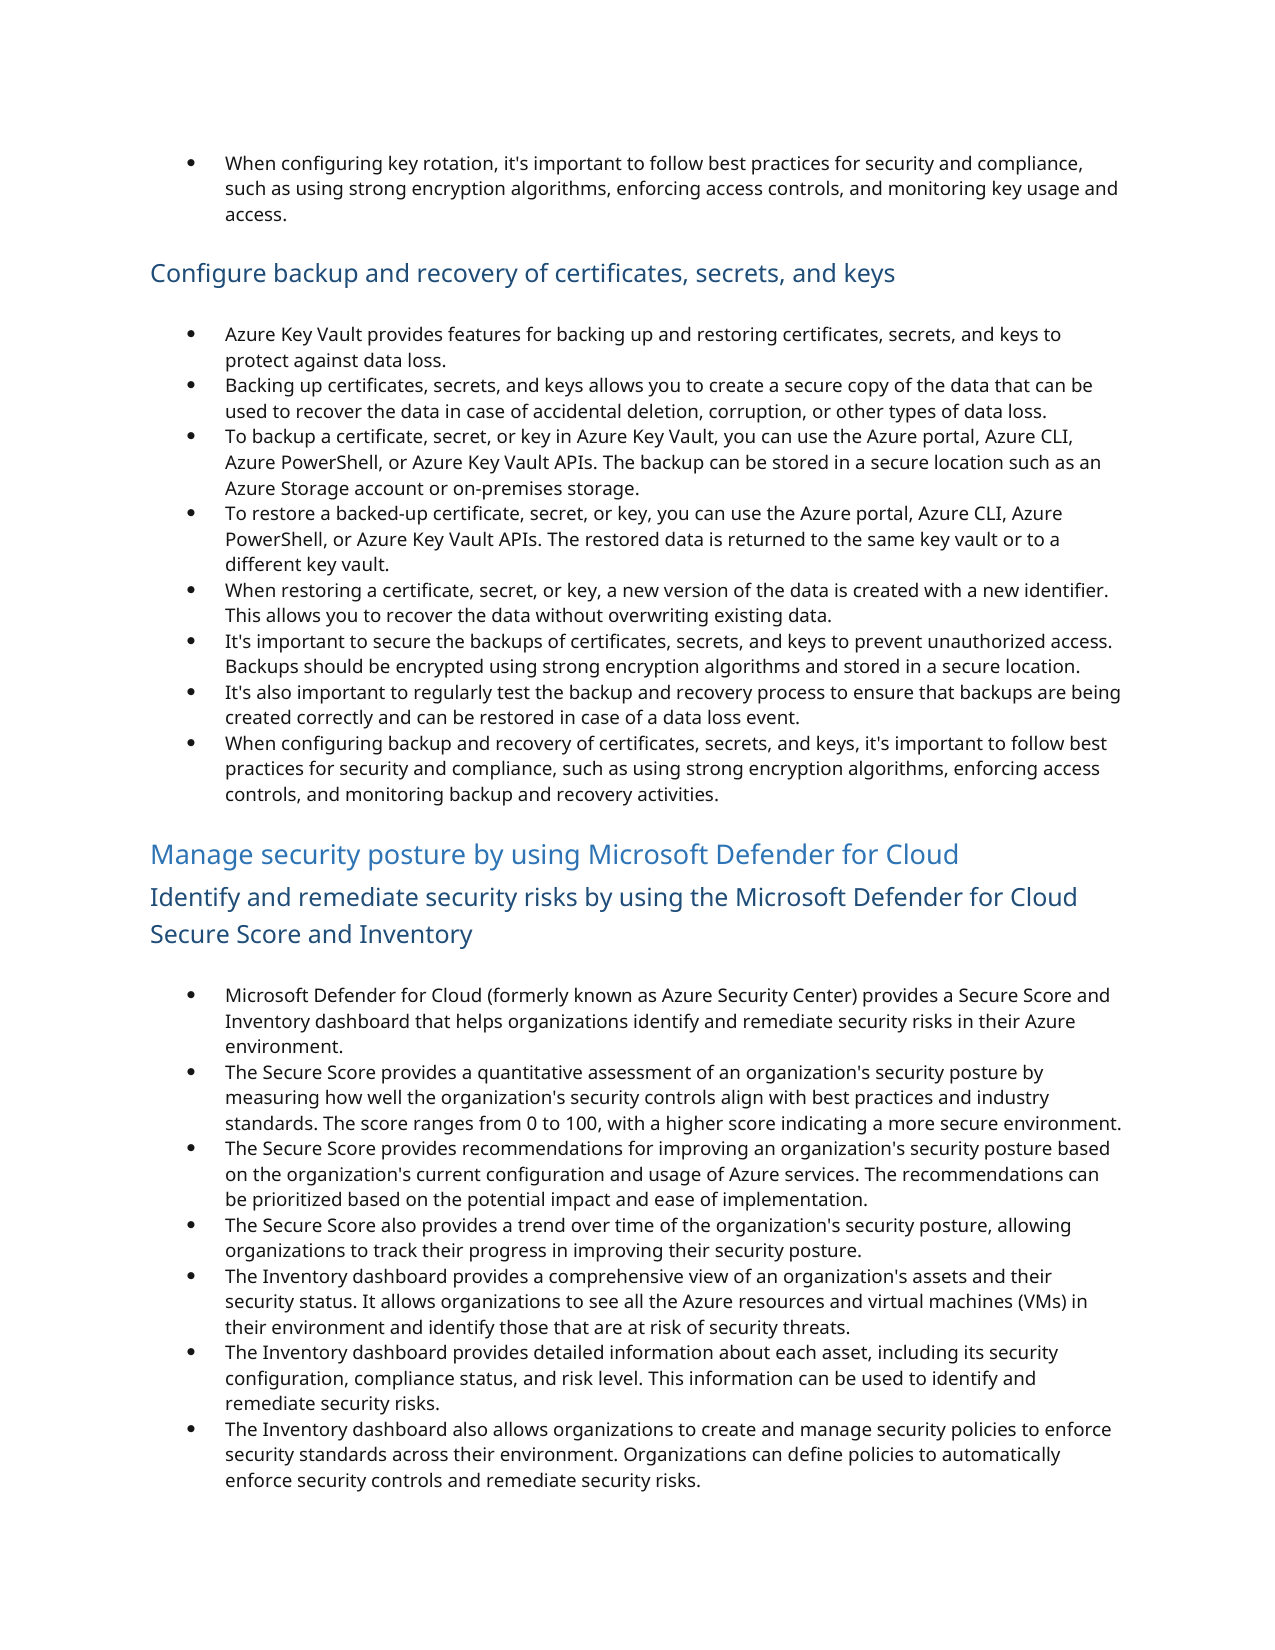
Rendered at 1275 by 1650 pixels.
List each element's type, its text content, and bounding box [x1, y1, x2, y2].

list To restore a backed-up certificate, secret, or key, you can use the Azure portal, Azure CLI, Azure PowerShell, or Azure Key Vault APIs. The restored data is returned to the same key vault or to a different key vault. [187, 500, 1125, 577]
subtitle Identify and remediate security risks by using the Microsoft Defender for Cloud Secure Score and Inventory [150, 880, 1125, 951]
list The Inventory dashboard provides a comprehensive view of an organization's assets and their security status. It allows organizations to see all the Azure resources and virtual machines (VMs) in their environment and identify those that are at risk of security threats. [187, 1263, 1125, 1340]
list It's important to secure the backups of certificates, secrets, and keys to prevent unauthorized access. Backups should be encrypted using strong encryption algorithms and stored in a secure location. [187, 628, 1125, 679]
list Azure Key Vault provides features for backing up and restoring certificates, secrets, and keys to protect against data loss. [187, 322, 1125, 373]
list The Secure Score provides a quantitative assessment of an organization's security posture by measuring how well the organization's security controls align with best practices and industry standards. The score ranges from 0 to 100, with a higher score indicating a more secure environment. [187, 1059, 1125, 1136]
list The Secure Score also provides a trend over time of the organization's security posture, allowing organizations to track their progress in improving their security posture. [187, 1212, 1125, 1263]
list The Inventory dashboard also allows organizations to create and manage security policies to enforce security standards across their environment. Organizations can define policies to automatically enforce security controls and remediate security risks. [187, 1416, 1125, 1493]
list The Inventory dashboard provides detailed information about each asset, including its security configuration, compliance status, and risk level. This information can be used to identify and remediate security risks. [187, 1340, 1125, 1416]
list The Secure Score provides recommendations for improving an organization's security posture based on the organization's current configuration and usage of Azure services. The recommendations can be prioritized based on the potential impact and ease of implementation. [187, 1136, 1125, 1212]
list When configuring key rotation, it's important to follow best practices for security and compliance, such as using strong encryption algorithms, enforcing access controls, and monitoring key usage and access. [187, 150, 1125, 227]
subtitle Manage security posture by using Microsoft Defender for Cloud [150, 836, 1125, 873]
list When configuring backup and recovery of certificates, secrets, and keys, it's important to follow best practices for security and compliance, such as using strong encryption algorithms, enforcing access controls, and monitoring backup and recovery activities. [187, 730, 1125, 807]
list It's also important to regularly test the backup and recovery process to ensure that backups are being created correctly and can be restored in case of a data loss event. [187, 679, 1125, 730]
list When restoring a certificate, secret, or key, a new version of the data is created with a new identifier. This allows you to recover the data without overwriting existing data. [187, 577, 1125, 628]
subtitle Configure backup and recovery of certificates, secrets, and keys [150, 256, 1125, 290]
list Microsoft Defender for Cloud (formerly known as Azure Security Center) provides a Secure Score and Inventory dashboard that helps organizations identify and remediate security risks in their Azure environment. [187, 982, 1125, 1059]
